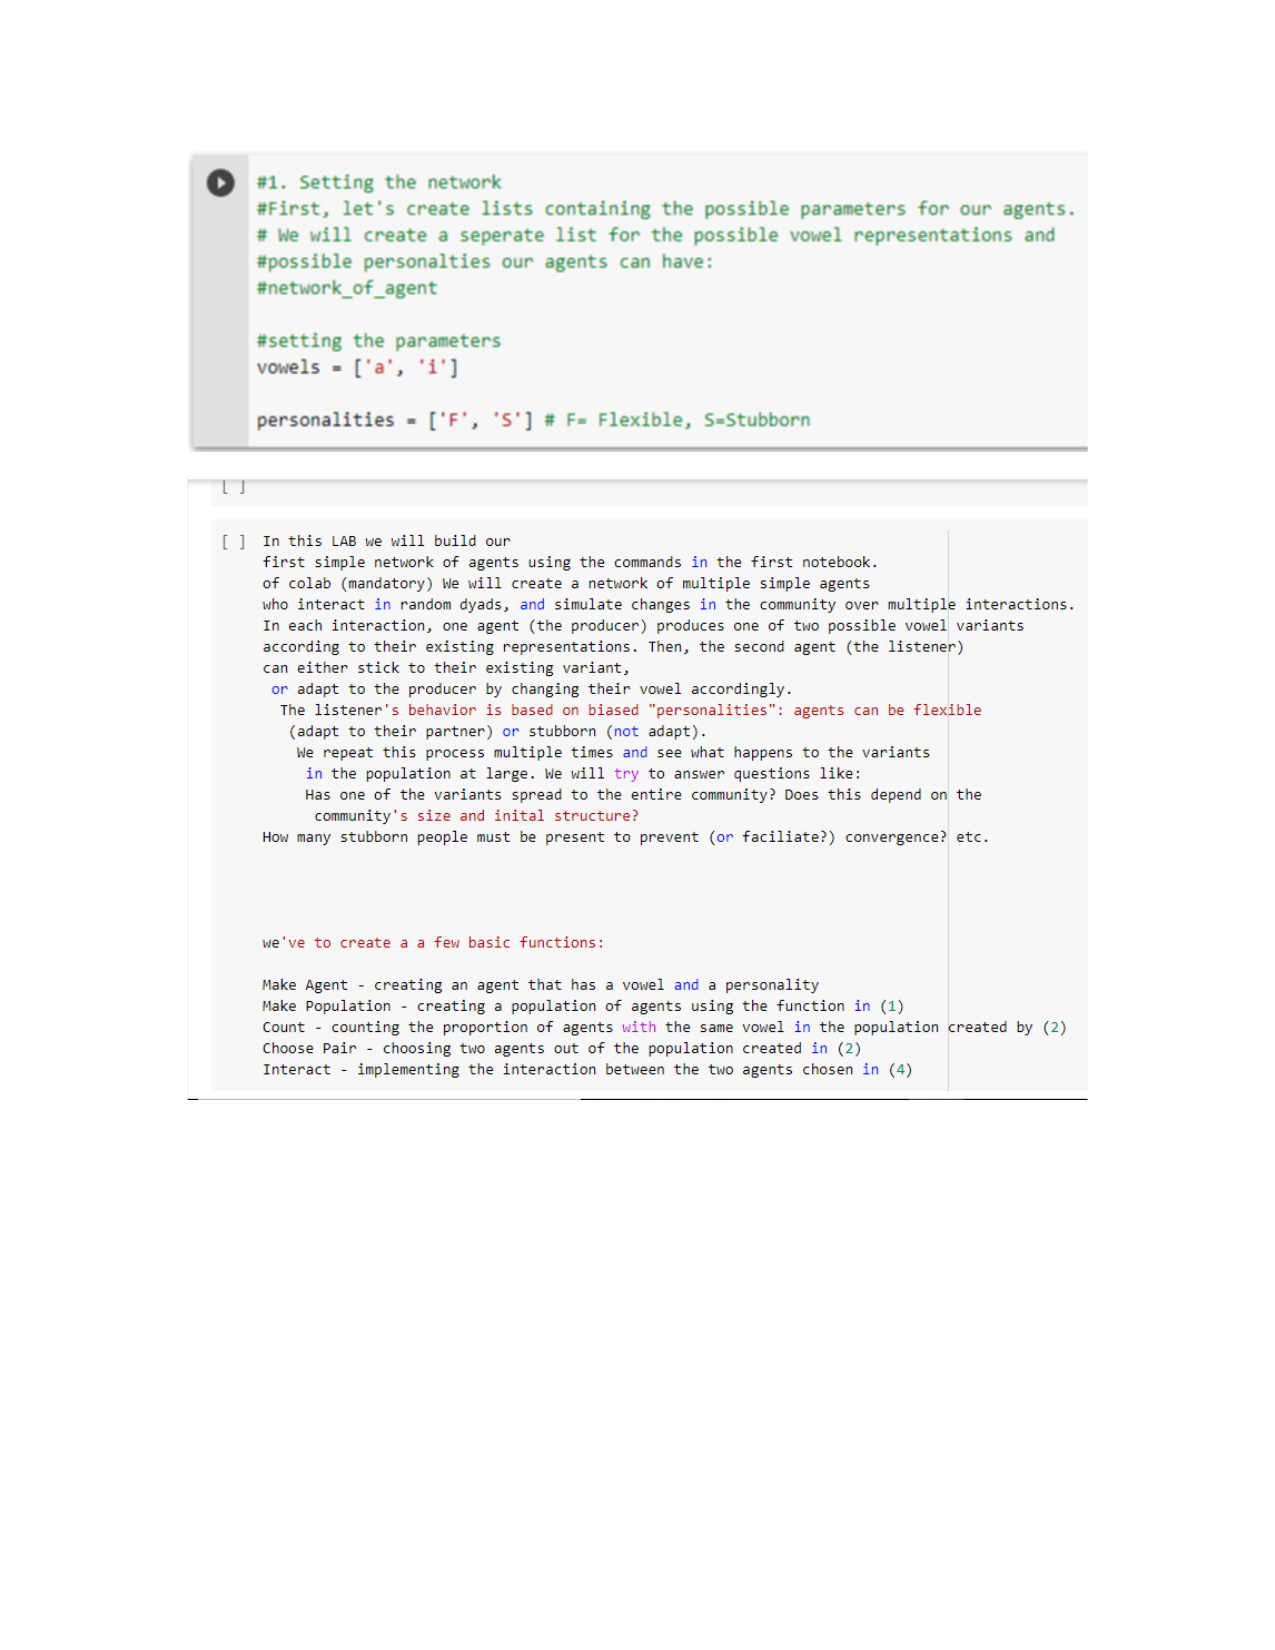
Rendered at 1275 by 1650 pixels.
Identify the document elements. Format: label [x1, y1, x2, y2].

picture [187, 150, 1088, 452]
picture [187, 476, 1088, 1100]
